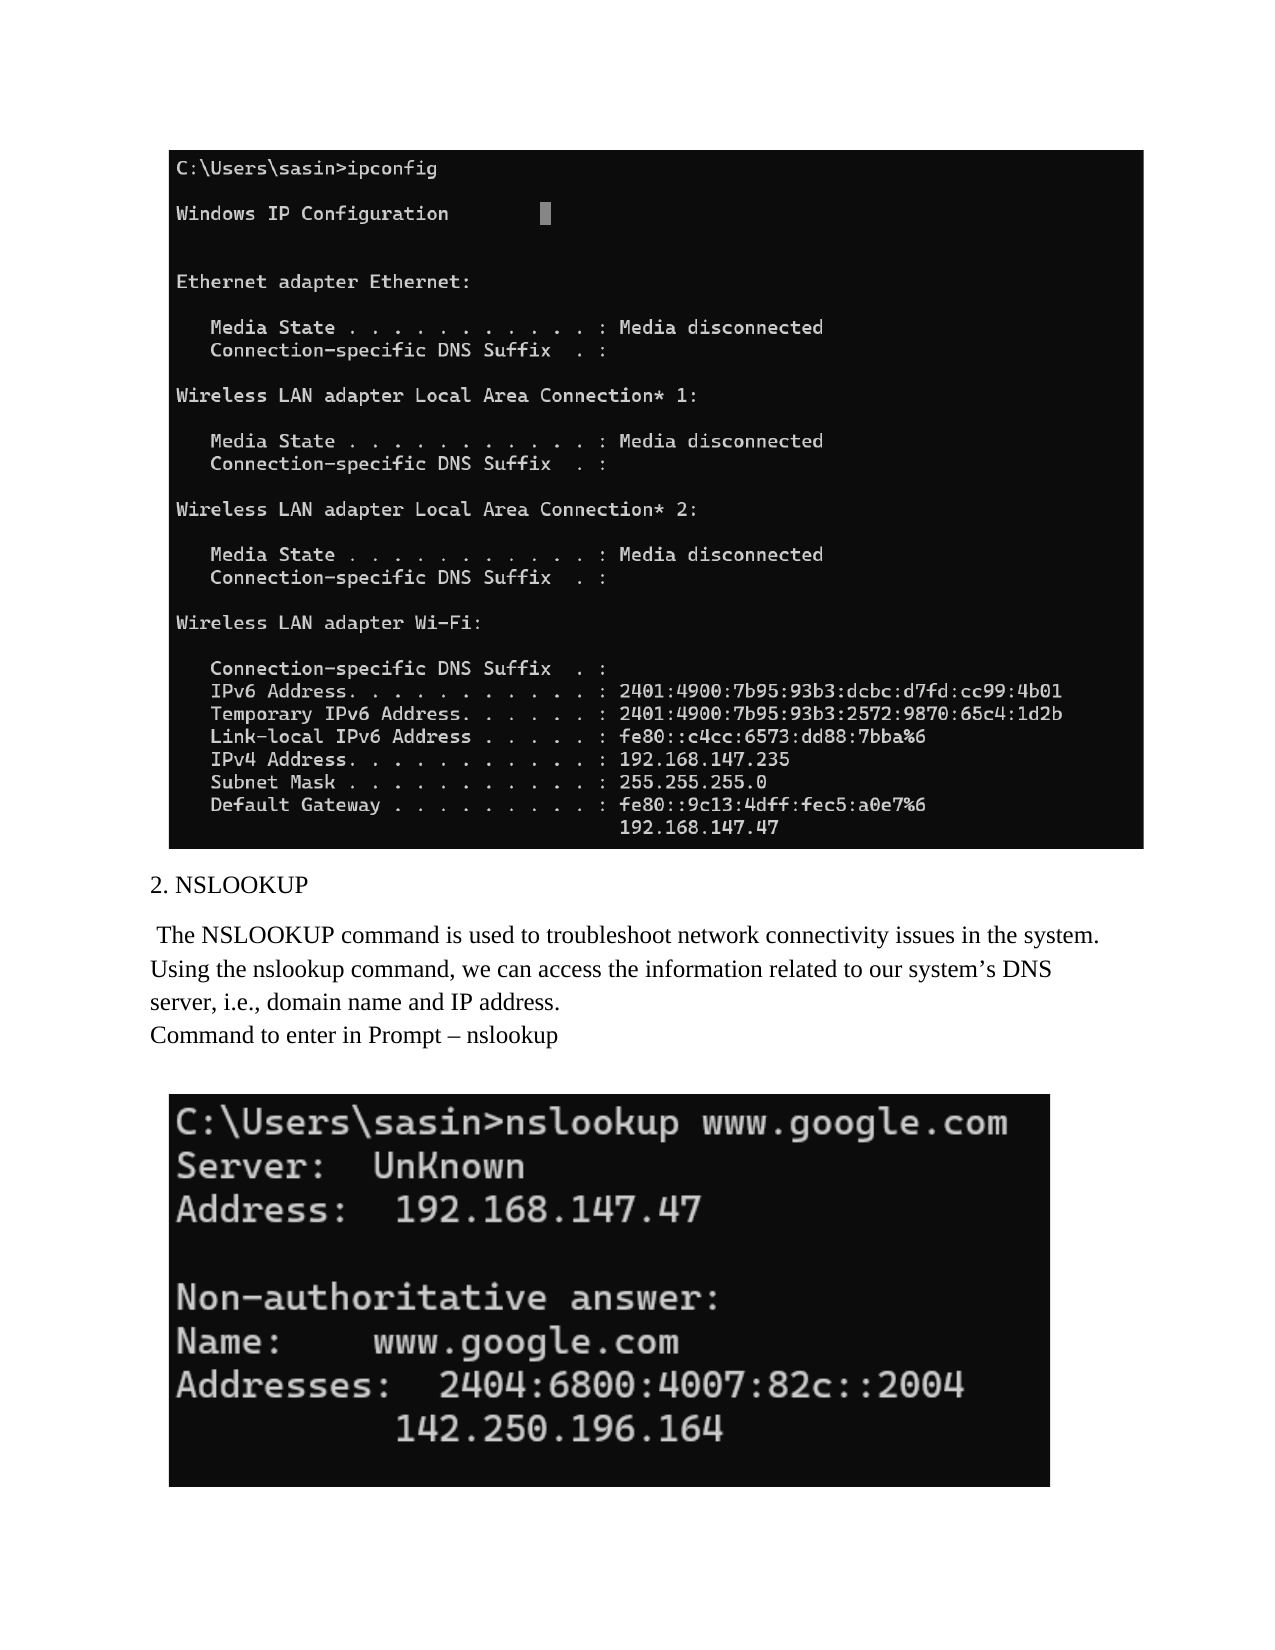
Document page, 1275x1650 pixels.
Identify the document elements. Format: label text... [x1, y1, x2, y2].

text The NSLOOKUP command is used to troubleshoot network connectivity issues in the system. Using the nslookup command, we can access the information related to our system’s DNS server, i.e., domain name and IP address. [150, 921, 1125, 1016]
text Command to enter in Prompt – nslookup [150, 1021, 1125, 1049]
text 2. NSLOOKUP [150, 871, 1125, 899]
